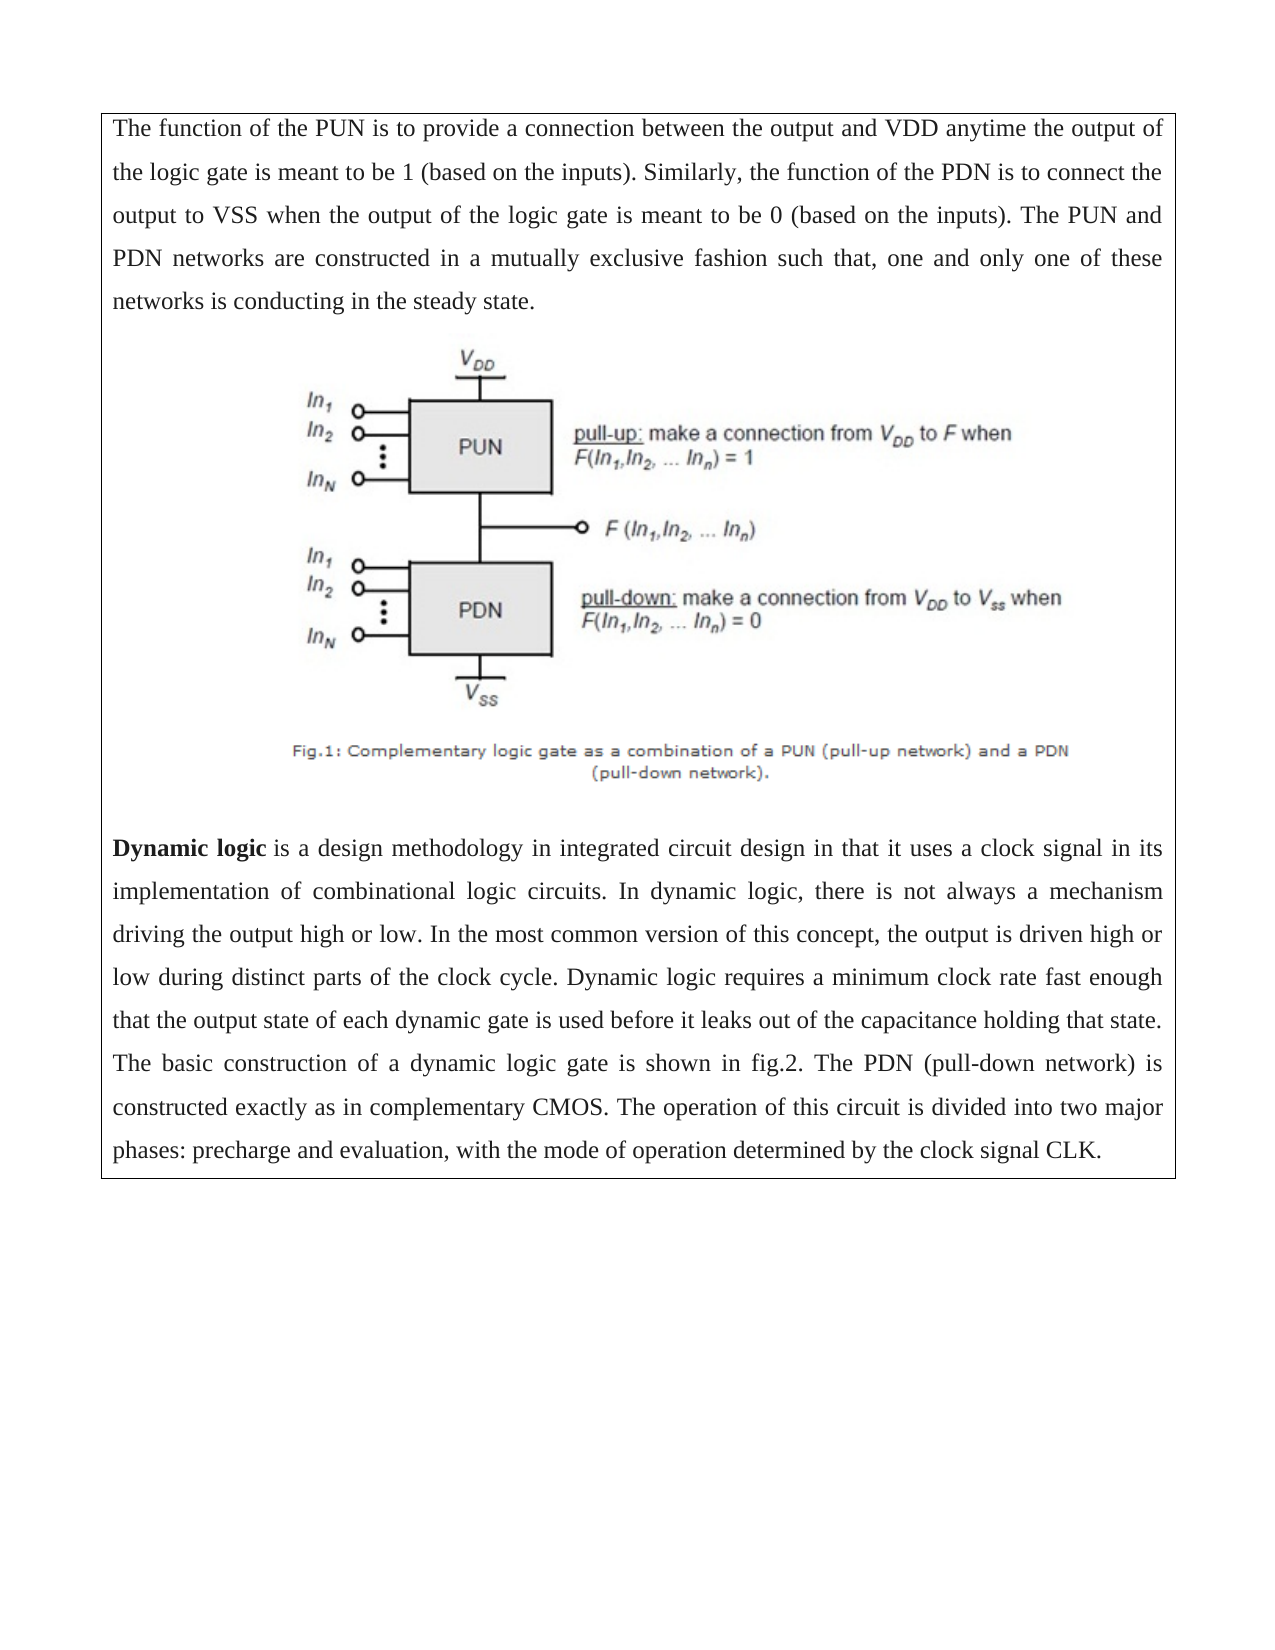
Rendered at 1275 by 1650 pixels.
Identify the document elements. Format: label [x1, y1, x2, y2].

table_cell [102, 114, 1175, 1178]
picture [172, 329, 1104, 791]
